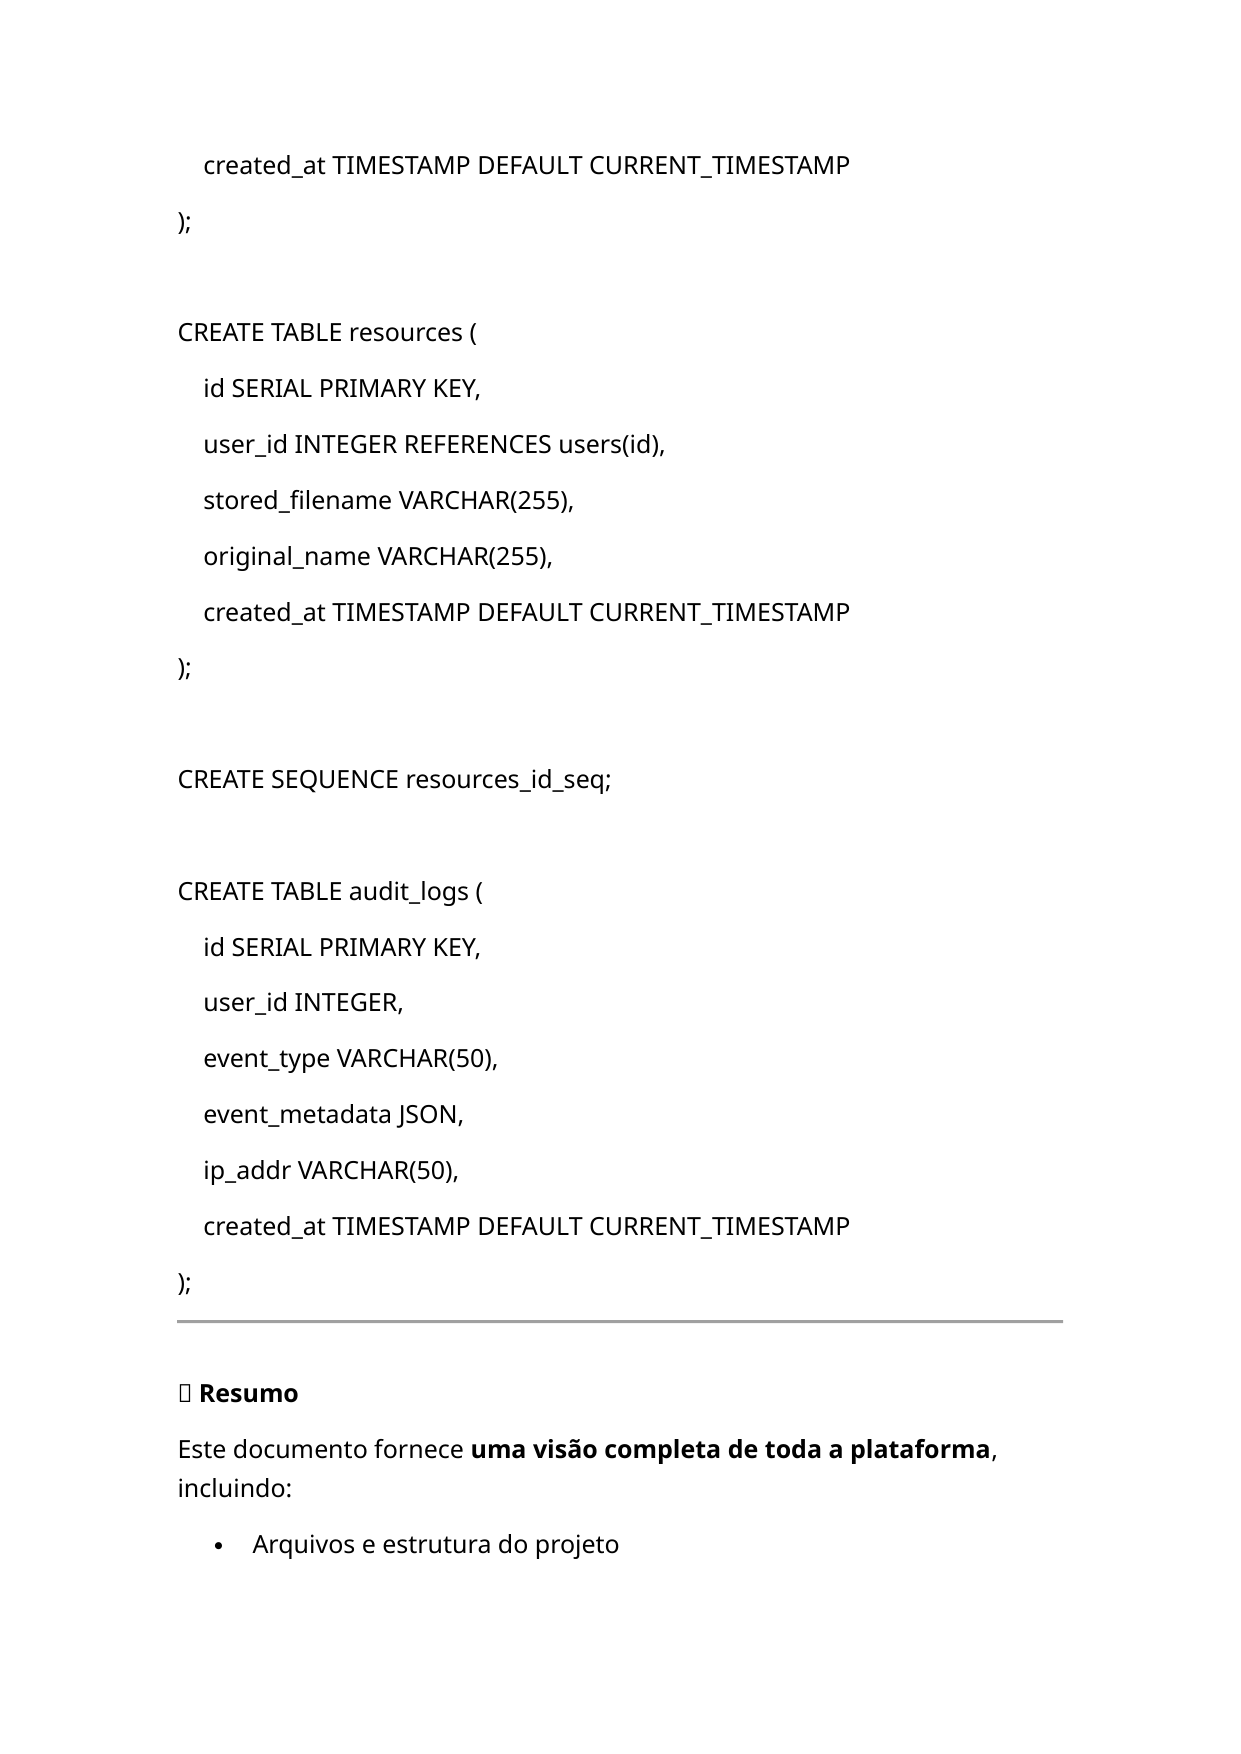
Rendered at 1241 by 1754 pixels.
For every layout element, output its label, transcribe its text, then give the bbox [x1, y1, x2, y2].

text created_at TIMESTAMP DEFAULT CURRENT_TIMESTAMP [177, 594, 1063, 628]
text CREATE TABLE audit_logs ( [177, 873, 1063, 907]
text created_at TIMESTAMP DEFAULT CURRENT_TIMESTAMP [177, 148, 1063, 182]
text CREATE TABLE resources ( [177, 315, 1063, 349]
text ); [177, 203, 1063, 237]
text created_at TIMESTAMP DEFAULT CURRENT_TIMESTAMP [177, 1208, 1063, 1242]
text ip_addr VARCHAR(50), [177, 1153, 1063, 1187]
text event_metadata JSON, [177, 1097, 1063, 1131]
text CREATE SEQUENCE resources_id_seq; [177, 762, 1063, 796]
text ); [177, 650, 1063, 684]
text ); [177, 1264, 1063, 1298]
list Arquivos e estrutura do projeto [215, 1527, 1063, 1561]
text ✅ Resumo [177, 1376, 1063, 1410]
text stored_filename VARCHAR(255), [177, 483, 1063, 517]
text id SERIAL PRIMARY KEY, [177, 929, 1063, 963]
text user_id INTEGER, [177, 985, 1063, 1019]
text user_id INTEGER REFERENCES users(id), [177, 427, 1063, 461]
text id SERIAL PRIMARY KEY, [177, 371, 1063, 405]
text original_name VARCHAR(255), [177, 538, 1063, 572]
text event_type VARCHAR(50), [177, 1041, 1063, 1075]
text Este documento fornece uma visão completa de toda a plataforma, incluindo: [177, 1432, 1063, 1505]
